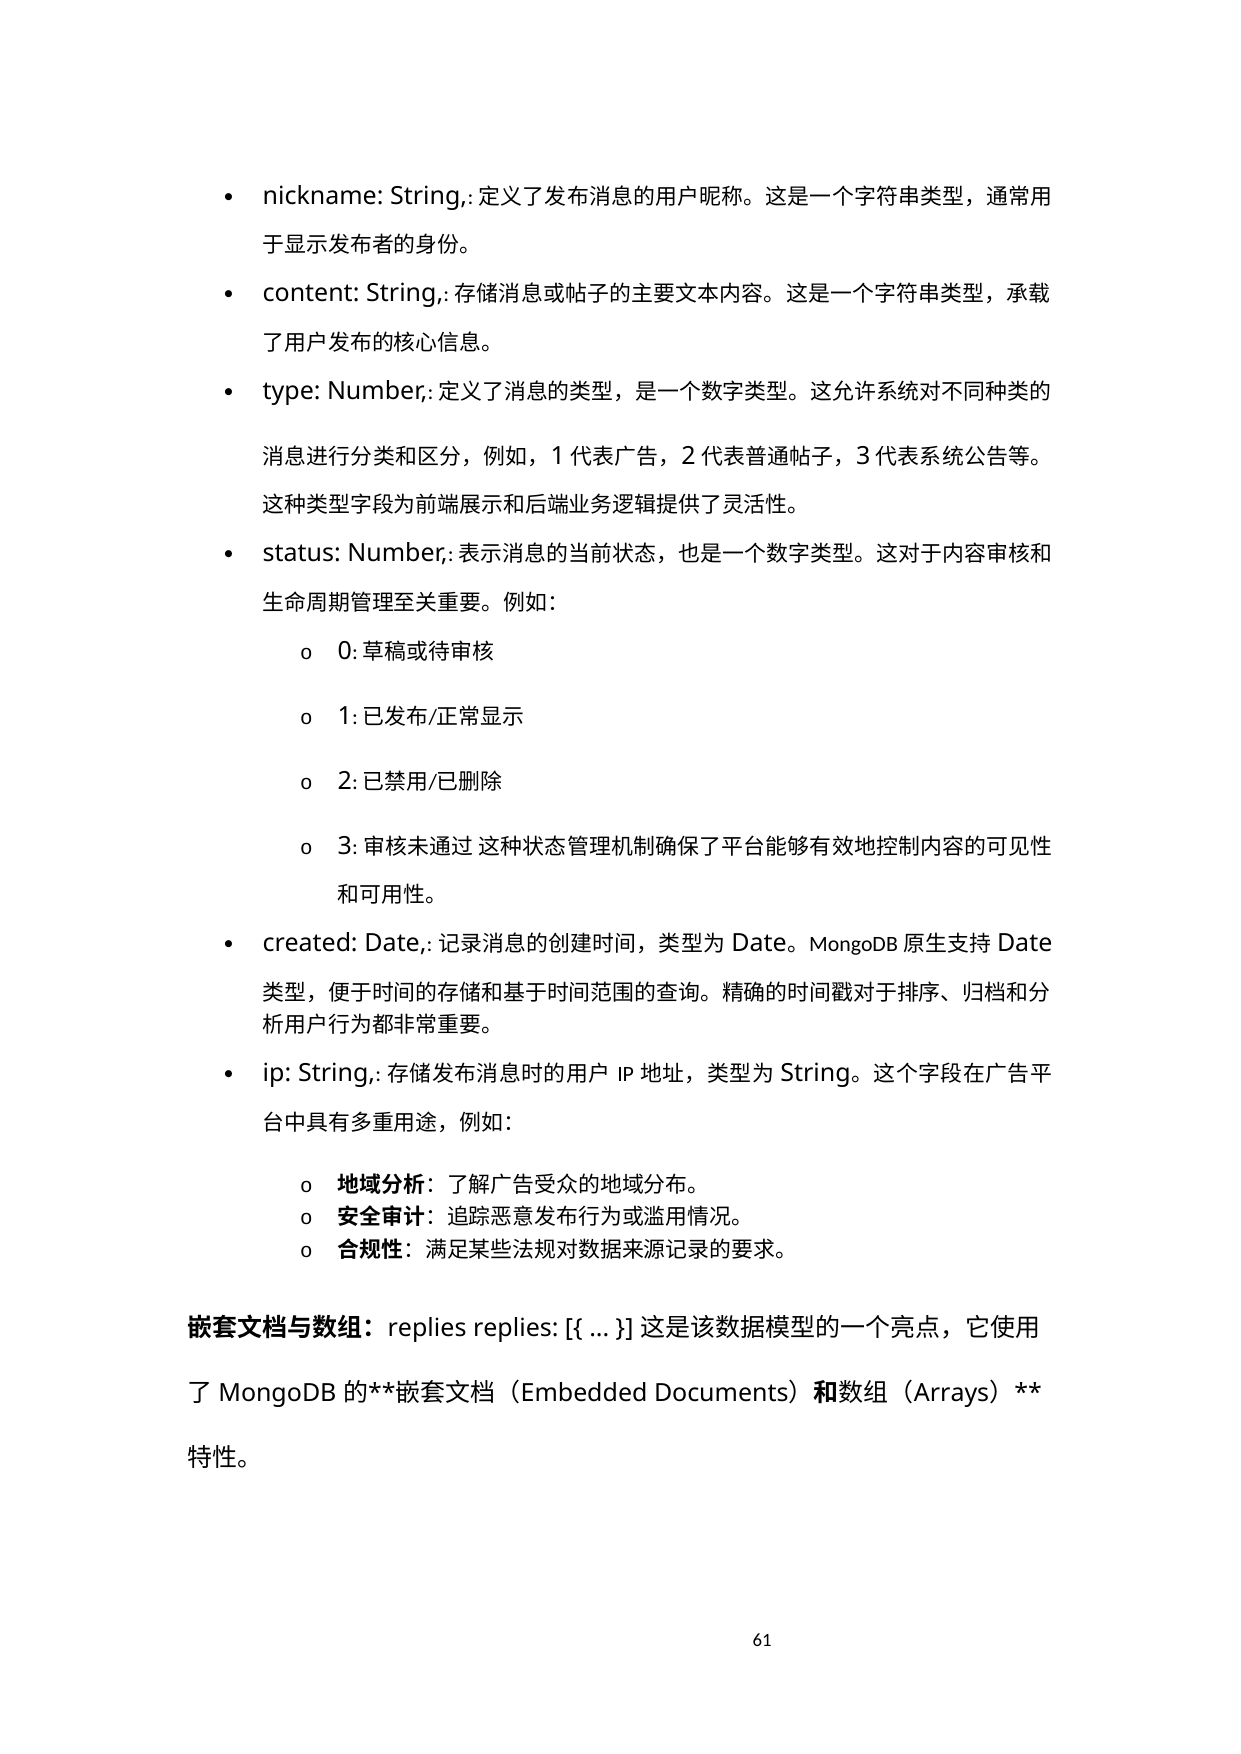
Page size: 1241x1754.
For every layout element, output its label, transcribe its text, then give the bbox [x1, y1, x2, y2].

list 合规性：满足某些法规对数据来源记录的要求。 [300, 1231, 1053, 1264]
list 地域分析：了解广告受众的地域分布。 [300, 1166, 1053, 1199]
list nickname: String,: 定义了发布消息的用户昵称。这是一个字符串类型，通常用于显示发布者的身份。 [225, 162, 1053, 259]
list 2: 已禁用/已删除 [300, 747, 1053, 812]
list 安全审计：追踪恶意发布行为或滥用情况。 [300, 1199, 1053, 1231]
list type: Number,: 定义了消息的类型，是一个数字类型。这允许系统对不同种类的消息进行分类和区分，例如，1 代表广告，2 代表普通帖子，3 代表系统公告等。这种类型字段为前端展示和后端业务逻辑提供了灵活性。 [225, 357, 1053, 519]
list 0: 草稿或待审核 [300, 617, 1053, 682]
list 3: 审核未通过 这种状态管理机制确保了平台能够有效地控制内容的可见性和可用性。 [300, 812, 1053, 909]
list status: Number,: 表示消息的当前状态，也是一个数字类型。这对于内容审核和生命周期管理至关重要。例如： [225, 519, 1053, 617]
list 1: 已发布/正常显示 [300, 682, 1053, 747]
list created: Date,: 记录消息的创建时间，类型为 Date。MongoDB 原生支持 Date 类型，便于时间的存储和基于时间范围的查询。精确的时间戳对于排序、归档和分析用户行为都非常重要。 [225, 909, 1053, 1039]
list ip: String,: 存储发布消息时的用户 IP 地址，类型为 String。这个字段在广告平台中具有多重用途，例如： [225, 1039, 1053, 1137]
list content: String,: 存储消息或帖子的主要文本内容。这是一个字符串类型，承载了用户发布的核心信息。 [225, 259, 1053, 357]
text 嵌套文档与数组：replies replies: [{ ... }] 这是该数据模型的一个亮点，它使用了 MongoDB 的**嵌套文档（Embedded Documents）和数组（Arrays）**特性。 [187, 1293, 1053, 1488]
